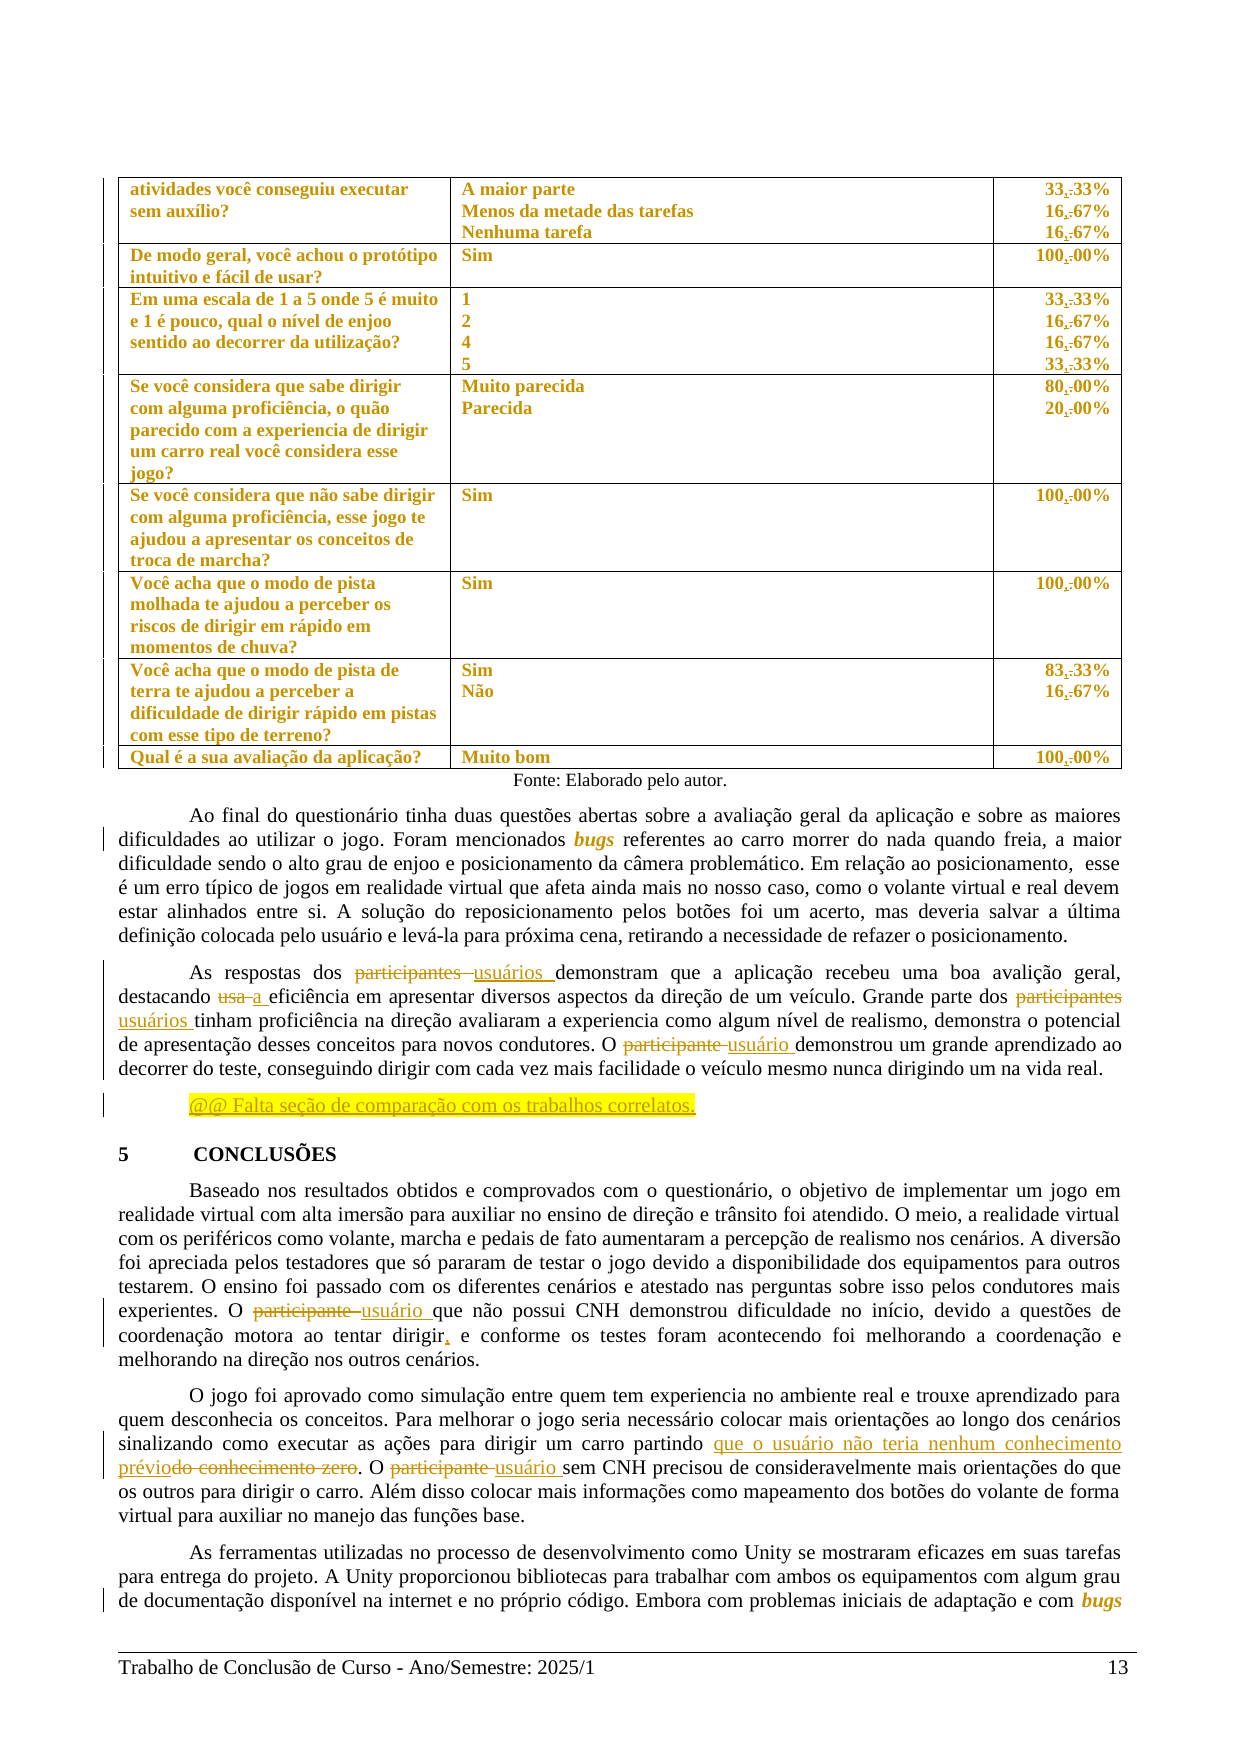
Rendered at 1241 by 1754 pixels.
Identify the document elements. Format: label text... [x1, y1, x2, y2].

table_cell 10000% [994, 484, 1121, 571]
table_cell Muito bom [451, 746, 993, 768]
table_cell Em uma escala de 1 a 5 onde 5 é muito e 1 é pouco, qual o nível de enjoo sentido ao decorrer da utilização? [119, 288, 450, 374]
text O jogo foi aprovado como simulação entre quem tem experiencia no ambiente real e trouxe aprendizado para quem desconhecia os conceitos. Para melhorar o jogo seria necessário colocar mais orientações ao longo dos cenários sinalizando como executar as ações para dirigir um carro partindo . O sem CNH precisou de consideravelmente mais orientações do que os outros para dirigir o carro. Além disso colocar mais informações como mapeamento dos botões do volante de forma virtual para auxiliar no manejo das funções base. [118, 1383, 1122, 1527]
text Fonte: Elaborado pelo autor. [118, 769, 1122, 790]
table_cell 8333% 1667% [994, 659, 1121, 745]
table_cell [119, 178, 450, 243]
table_cell Você acha que o modo de pista de terra te ajudou a perceber a dificuldade de dirigir rápido em pistas com esse tipo de terreno? [119, 659, 450, 745]
text Ao final do questionário tinha duas questões abertas sobre a avaliação geral da aplicação e sobre as maiores dificuldades ao utilizar o jogo. Foram mencionados bugs referentes ao carro morrer do nada quando freia, a maior dificuldade sendo o alto grau de enjoo e posicionamento da câmera problemático. Em relação ao posicionamento, esse é um erro típico de jogos em realidade virtual que afeta ainda mais no nosso caso, como o volante virtual e real devem estar alinhados entre si. A solução do reposicionamento pelos botões foi um acerto, mas deveria salvar a última definição colocada pelo usuário e levá-la para próxima cena, retirando a necessidade de refazer o posicionamento. [118, 803, 1122, 947]
table_cell De modo geral, você achou o protótipo intuitivo e fácil de usar? [119, 244, 450, 287]
table_cell 10000% [994, 244, 1121, 287]
table_cell 3333% 1667% 1667% 3333% [994, 288, 1121, 374]
table_cell Muito parecida Parecida [451, 375, 993, 483]
table_cell 10000% [994, 572, 1121, 658]
table_cell Sim [451, 244, 993, 287]
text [118, 1540, 1122, 1612]
table_cell 8000% 2000% [994, 375, 1121, 483]
subtitle CONCLUSÕES [118, 1142, 1122, 1166]
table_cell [994, 178, 1121, 243]
table_cell Sim Não [451, 659, 993, 745]
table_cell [451, 178, 993, 243]
text As respostas dos demonstram que a aplicação recebeu uma boa avalição geral, destacando eficiência em apresentar diversos aspectos da direção de um veículo. Grande parte dos tinham proficiência na direção avaliaram a experiencia como algum nível de realismo, demonstra o potencial de apresentação desses conceitos para novos condutores. O demonstrou um grande aprendizado ao decorrer do teste, conseguindo dirigir com cada vez mais facilidade o veículo mesmo nunca dirigindo um na vida real. [118, 960, 1122, 1080]
table_cell Você acha que o modo de pista molhada te ajudou a perceber os riscos de dirigir em rápido em momentos de chuva? [119, 572, 450, 658]
table_cell 1 2 4 5 [451, 288, 993, 374]
table_cell 10000% [994, 746, 1121, 768]
table_cell Se você considera que sabe dirigir com alguma proficiência, o quão parecido com a experiencia de dirigir um carro real você considera esse jogo? [119, 375, 450, 483]
text Baseado nos resultados obtidos e comprovados com o questionário, o objetivo de implementar um jogo em realidade virtual com alta imersão para auxiliar no ensino de direção e trânsito foi atendido. O meio, a realidade virtual com os periféricos como volante, marcha e pedais de fato aumentaram a percepção de realismo nos cenários. A diversão foi apreciada pelos testadores que só pararam de testar o jogo devido a disponibilidade dos equipamentos para outros testarem. O ensino foi passado com os diferentes cenários e atestado nas perguntas sobre isso pelos condutores mais experientes. O que não possui CNH demonstrou dificuldade no início, devido a questões de coordenação motora ao tentar dirigir e conforme os testes foram acontecendo foi melhorando a coordenação e melhorando na direção nos outros cenários. [118, 1178, 1122, 1371]
table_cell Se você considera que não sabe dirigir com alguma proficiência, esse jogo te ajudou a apresentar os conceitos de troca de marcha? [119, 484, 450, 571]
table_cell Qual é a sua avaliação da aplicação? [119, 746, 450, 768]
table_cell Sim [451, 572, 993, 658]
table_cell Sim [451, 484, 993, 571]
